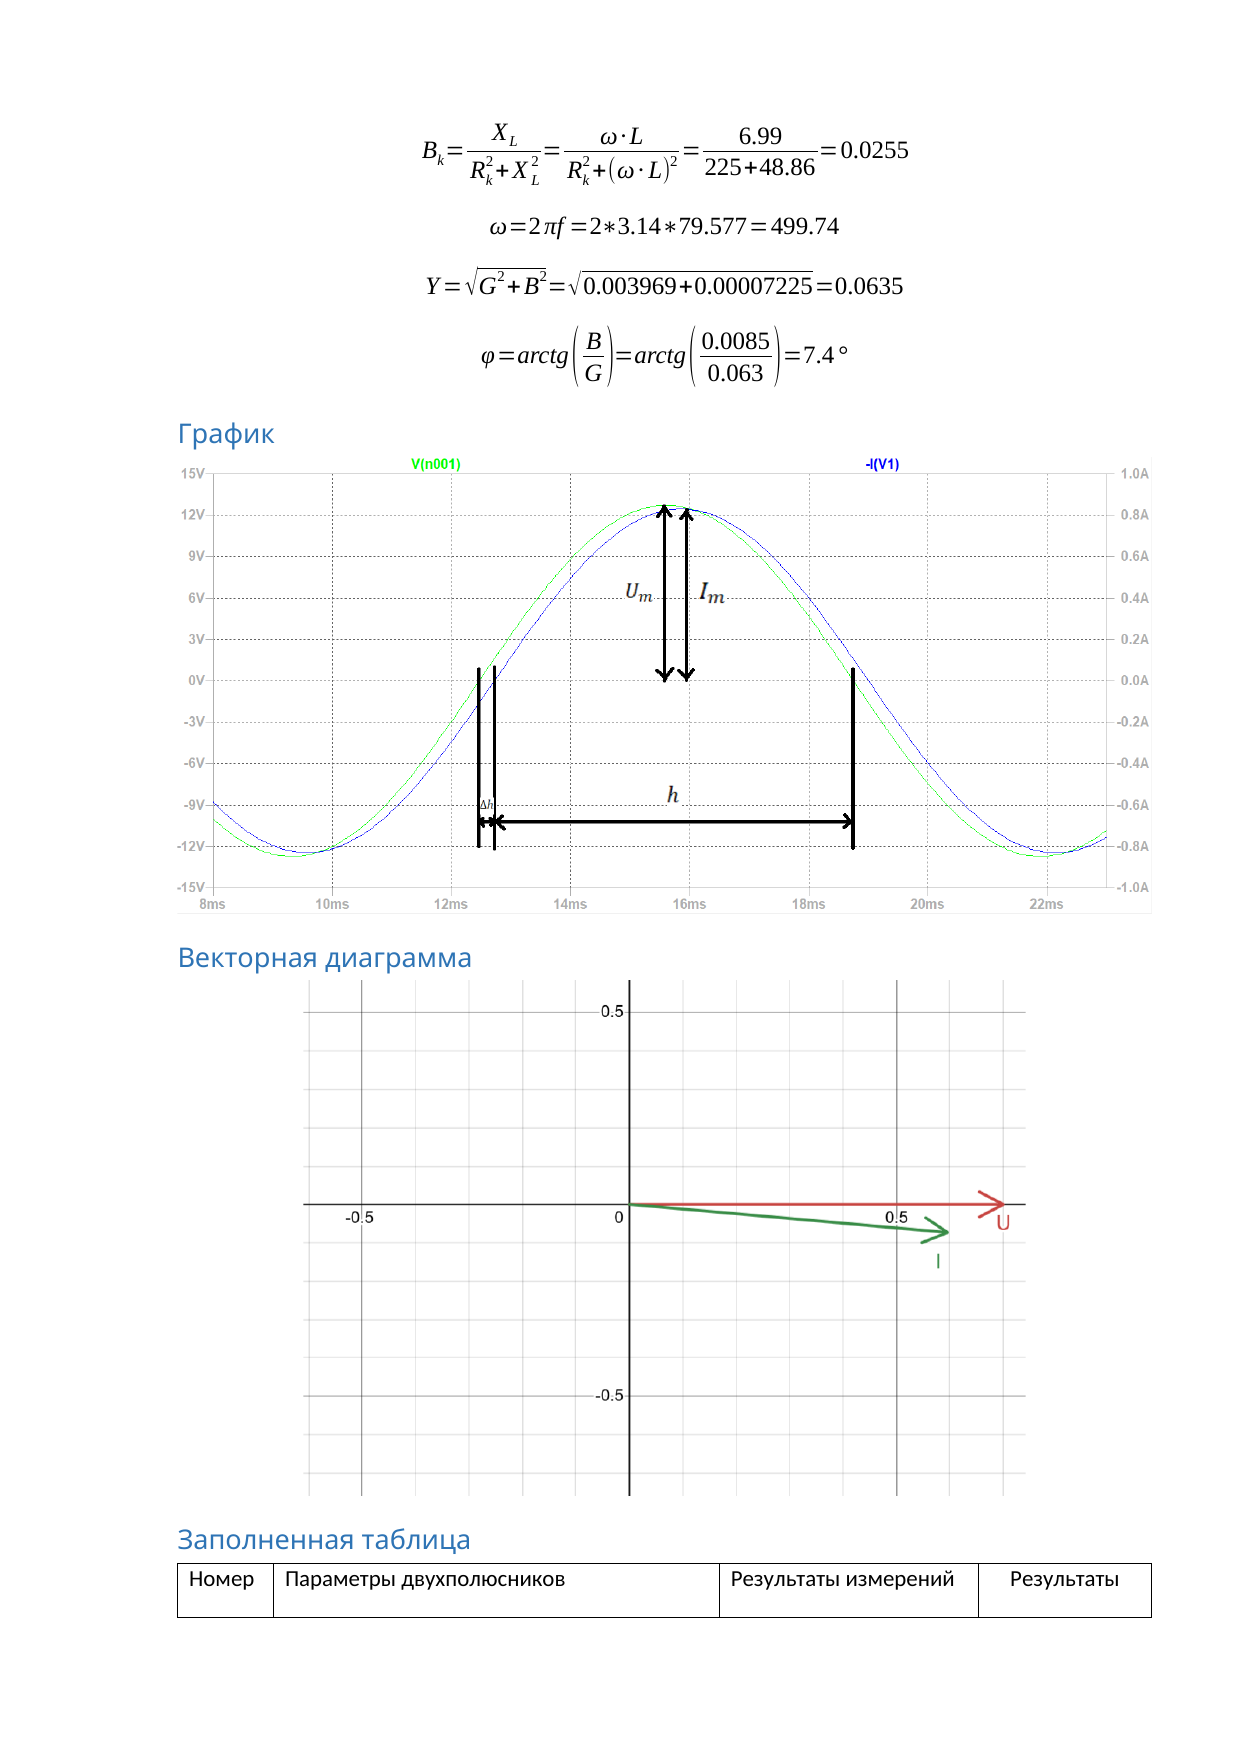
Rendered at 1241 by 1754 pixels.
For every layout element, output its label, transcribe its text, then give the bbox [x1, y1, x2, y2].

subtitle Заполненная таблица [177, 1520, 1152, 1557]
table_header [720, 1564, 978, 1617]
subtitle Векторная диаграмма [177, 938, 1152, 975]
picture [177, 457, 1152, 914]
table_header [274, 1564, 719, 1617]
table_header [979, 1564, 1151, 1617]
picture [303, 980, 1026, 1496]
subtitle График [177, 415, 1152, 452]
table_header Номер схемы цепи [178, 1564, 273, 1617]
